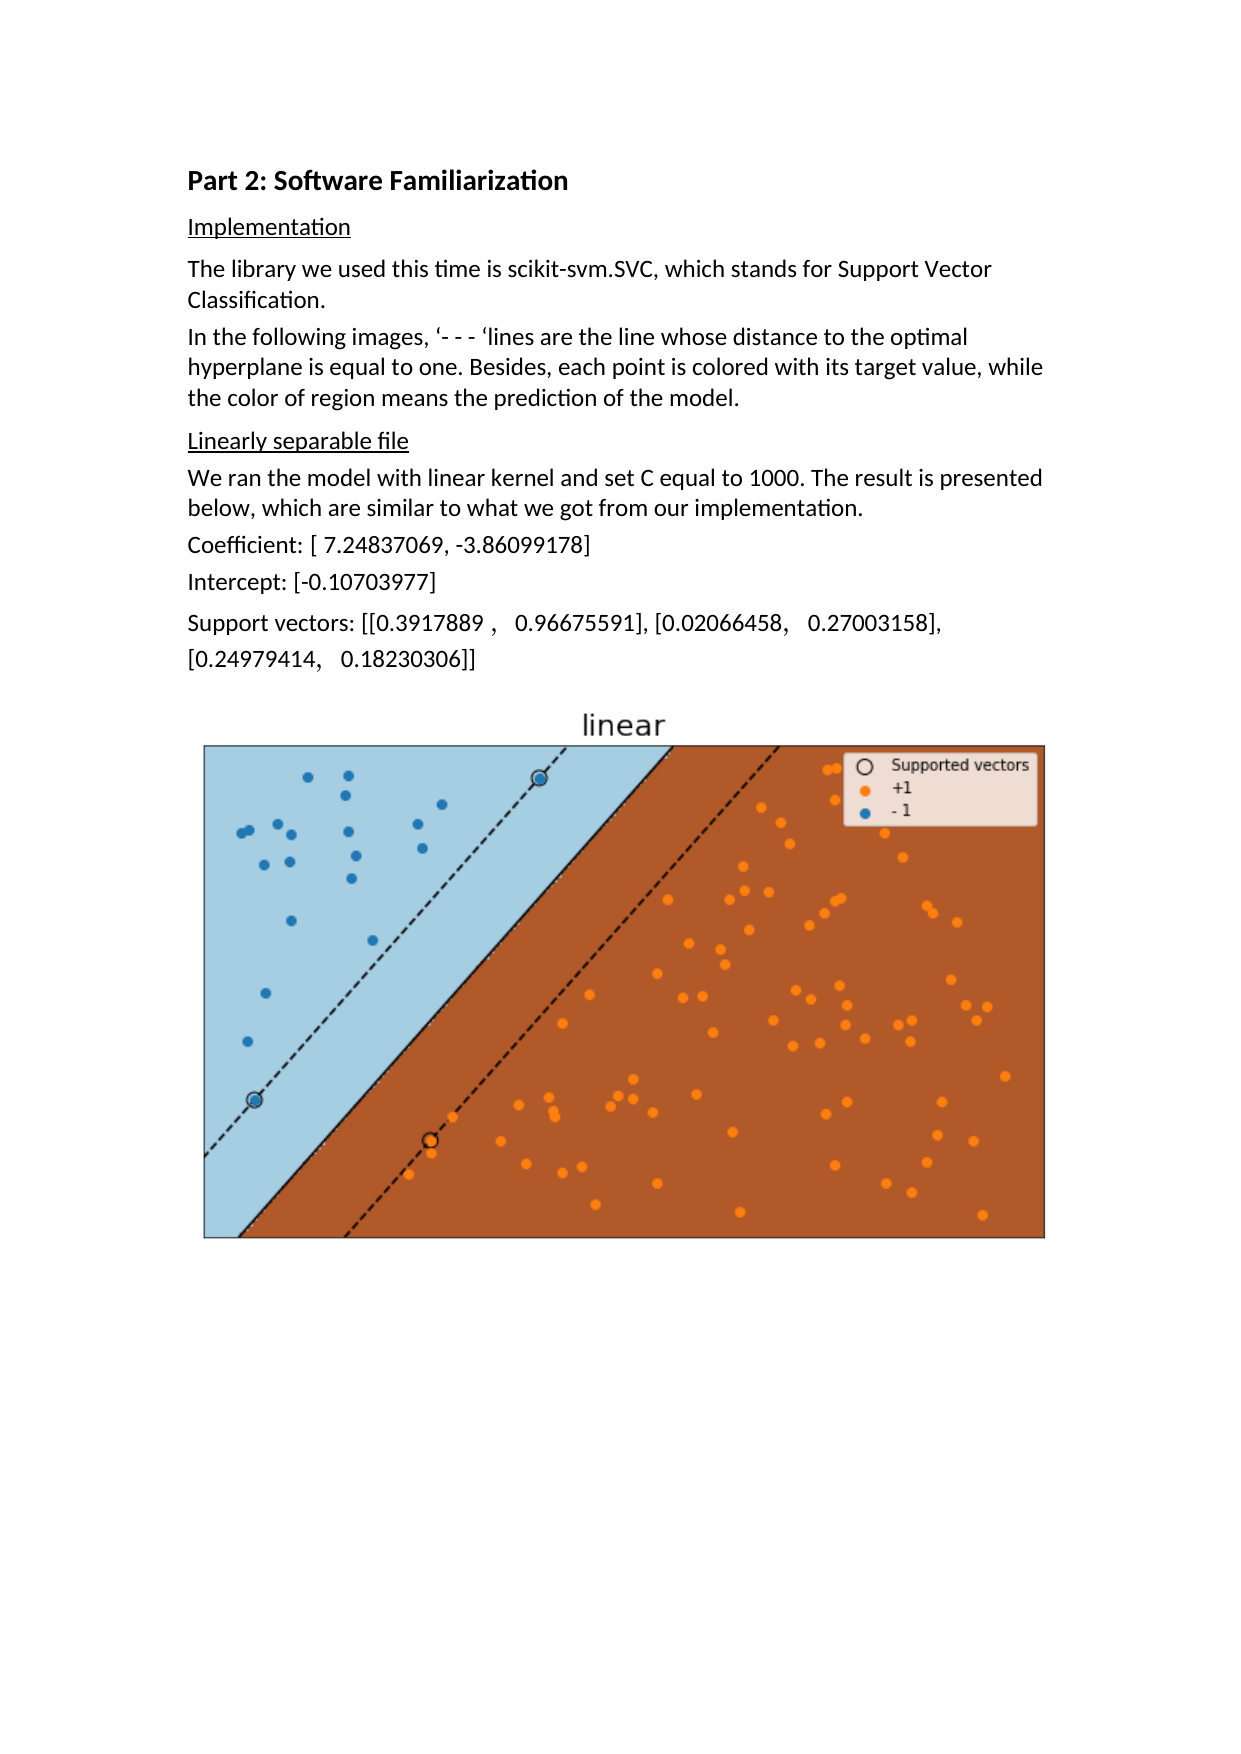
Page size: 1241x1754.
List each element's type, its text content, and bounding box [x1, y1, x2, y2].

subtitle Part 2: Software Familiarization [187, 162, 1053, 198]
text Intercept: [-0.10703977] [187, 566, 1053, 596]
text Linearly separable file [187, 425, 1053, 456]
text Coefficient: [ 7.24837069, -3.86099178] [187, 529, 1053, 559]
text We ran the model with linear kernel and set C equal to 1000. The result is presented below, which are similar to what we got from our implementation. [187, 462, 1053, 523]
subtitle Implementation [187, 211, 1053, 241]
text In the following images, ‘- - - ‘lines are the line whose distance to the optimal hyperplane is equal to one. Besides, each point is colored with its target value, while the color of region means the prediction of the model. [187, 321, 1053, 412]
text Support vectors: [[0.3917889 ，0.96675591], [0.02066458，0.27003158], [0.24979414，0.18230306]] [187, 603, 1053, 674]
text The library we used this time is scikit-svm.SVC, which stands for Support Vector Classification. [187, 254, 1053, 315]
picture [187, 703, 1053, 1254]
